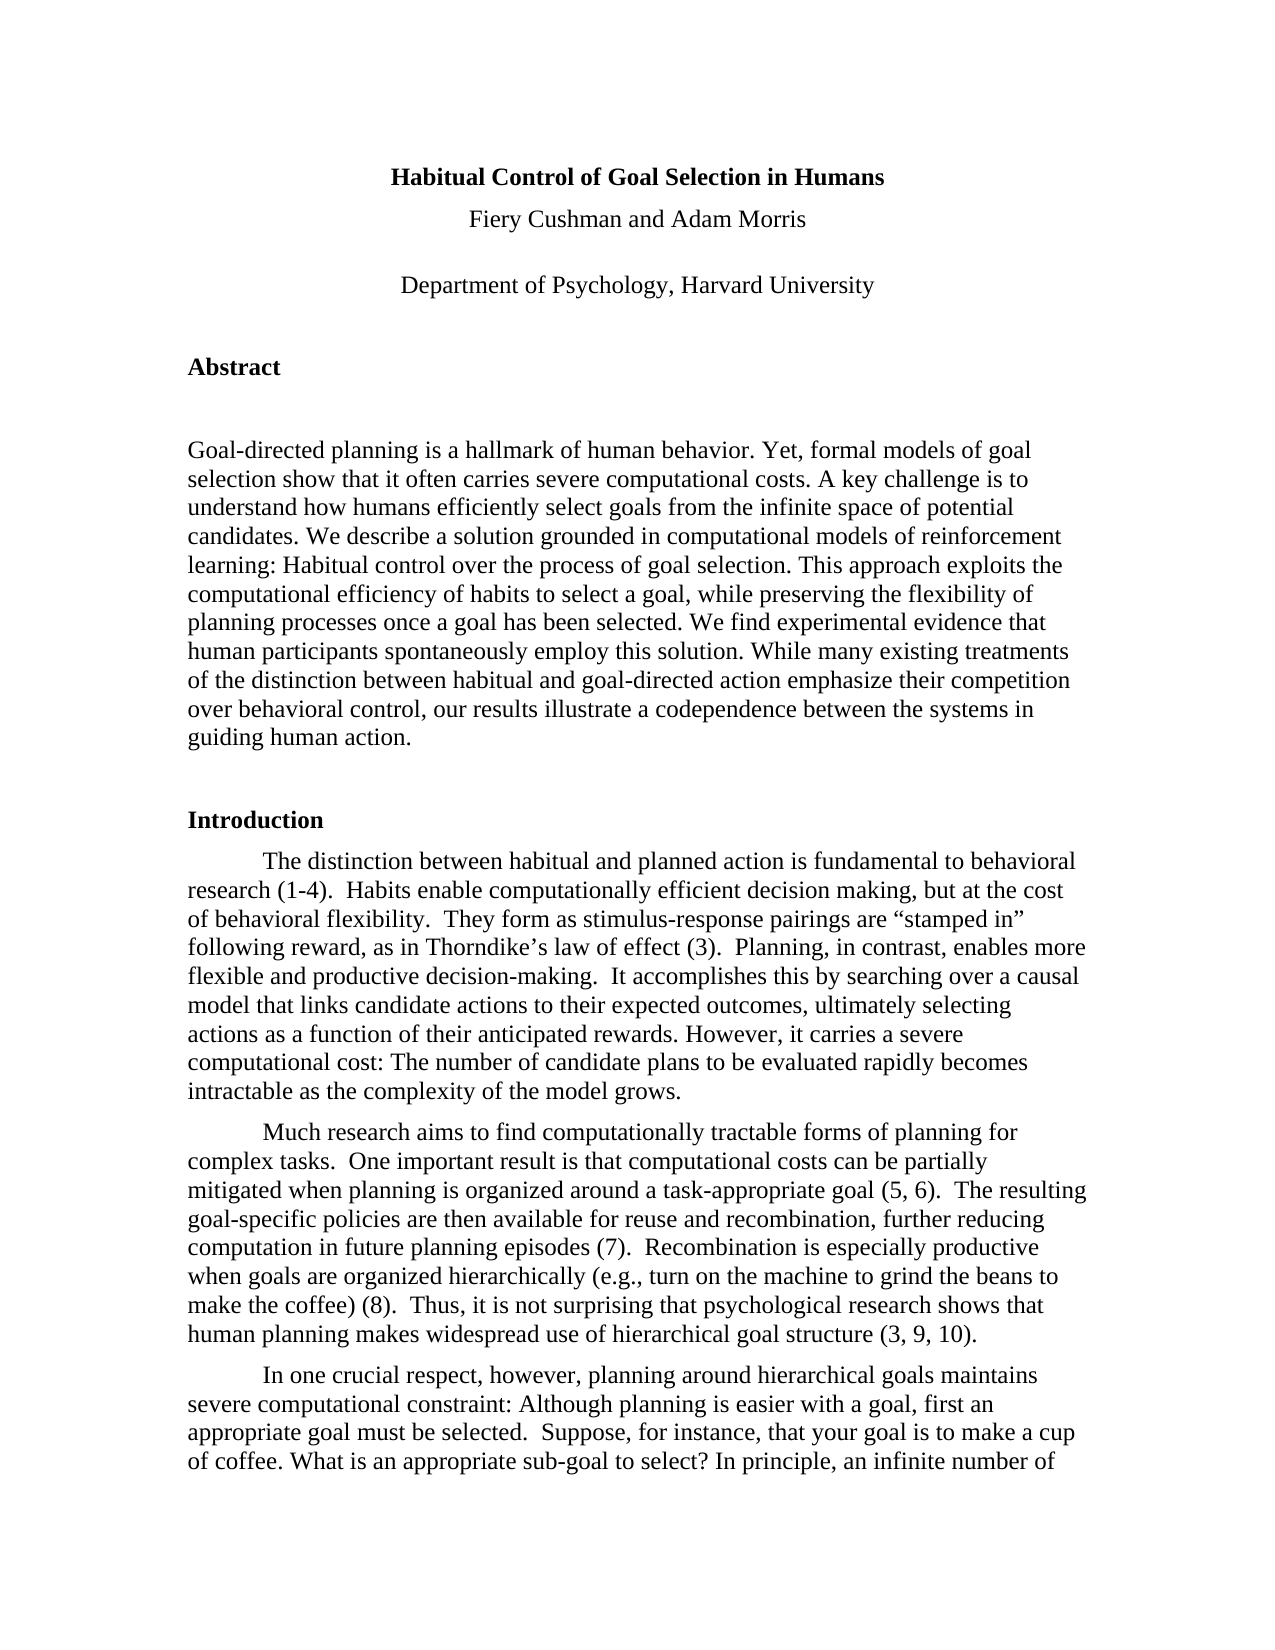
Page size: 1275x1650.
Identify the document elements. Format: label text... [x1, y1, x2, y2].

text Fiery Cushman and Adam Morris [187, 204, 1087, 232]
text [187, 1360, 1087, 1475]
text Habitual Control of Goal Selection in Humans [187, 162, 1087, 191]
text Goal-directed planning is a hallmark of human behavior. Yet, formal models of goal selection show that it often carries severe computational costs. A key challenge is to understand how humans efficiently select goals from the infinite space of potential candidates. We describe a solution grounded in computational models of reinforcement learning: Habitual control over the process of goal selection. This approach exploits the computational efficiency of habits to select a goal, while preserving the flexibility of planning processes once a goal has been selected. We find experimental evidence that human participants spontaneously employ this solution. While many existing treatments of the distinction between habitual and goal-directed action emphasize their competition over behavioral control, our results illustrate a codependence between the systems in guiding human action. [187, 435, 1087, 751]
text Department of Psychology, Harvard University [187, 270, 1087, 299]
text Abstract [187, 352, 1087, 381]
text Much research aims to find computationally tractable forms of planning for complex tasks. One important result is that computational costs can be partially mitigated when planning is organized around a task-appropriate goal (5, 6). The resulting goal-specific policies are then available for reuse and recombination, further reducing computation in future planning episodes (7). Recombination is especially productive when goals are organized hierarchically (e.g., turn on the machine to grind the beans to make the coffee) (8). Thus, it is not surprising that psychological research shows that human planning makes widespread use of hierarchical goal structure (3, 9, 10). [187, 1117, 1087, 1347]
text The distinction between habitual and planned action is fundamental to behavioral research (1-4). Habits enable computationally efficient decision making, but at the cost of behavioral flexibility. They form as stimulus-response pairings are “stamped in” following reward, as in Thorndike’s law of effect (3). Planning, in contrast, enables more flexible and productive decision-making. It accomplishes this by searching over a causal model that links candidate actions to their expected outcomes, ultimately selecting actions as a function of their anticipated rewards. However, it carries a severe computational cost: The number of candidate plans to be evaluated rapidly becomes intractable as the complexity of the model grows. [187, 846, 1087, 1105]
text Introduction [187, 805, 1087, 834]
